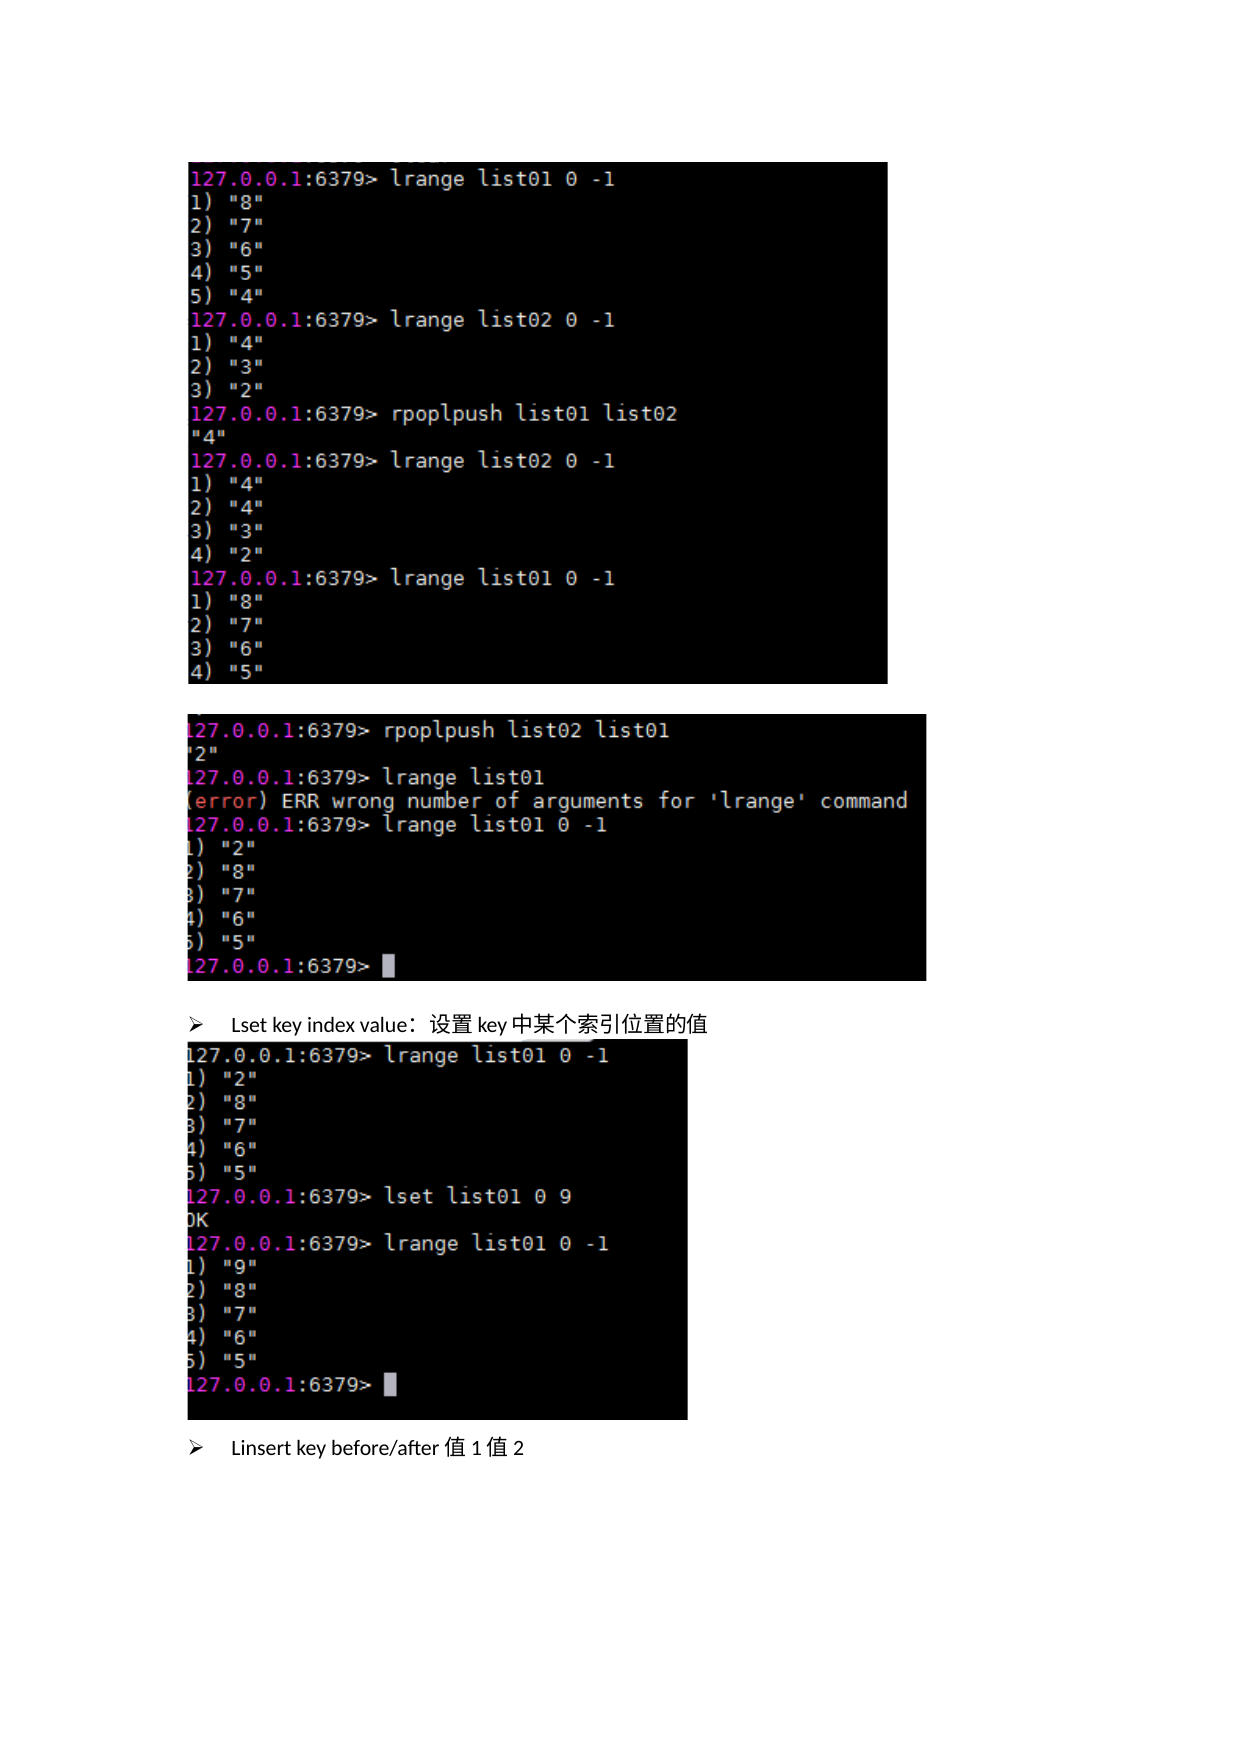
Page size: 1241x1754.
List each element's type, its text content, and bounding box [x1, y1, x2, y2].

list Lset key index value：设置key中某个索引位置的值 [187, 1007, 1053, 1039]
picture [187, 1039, 688, 1420]
list Linsert key before/after 值1 值2 [187, 1429, 1053, 1462]
picture [187, 162, 888, 684]
picture [187, 714, 927, 981]
